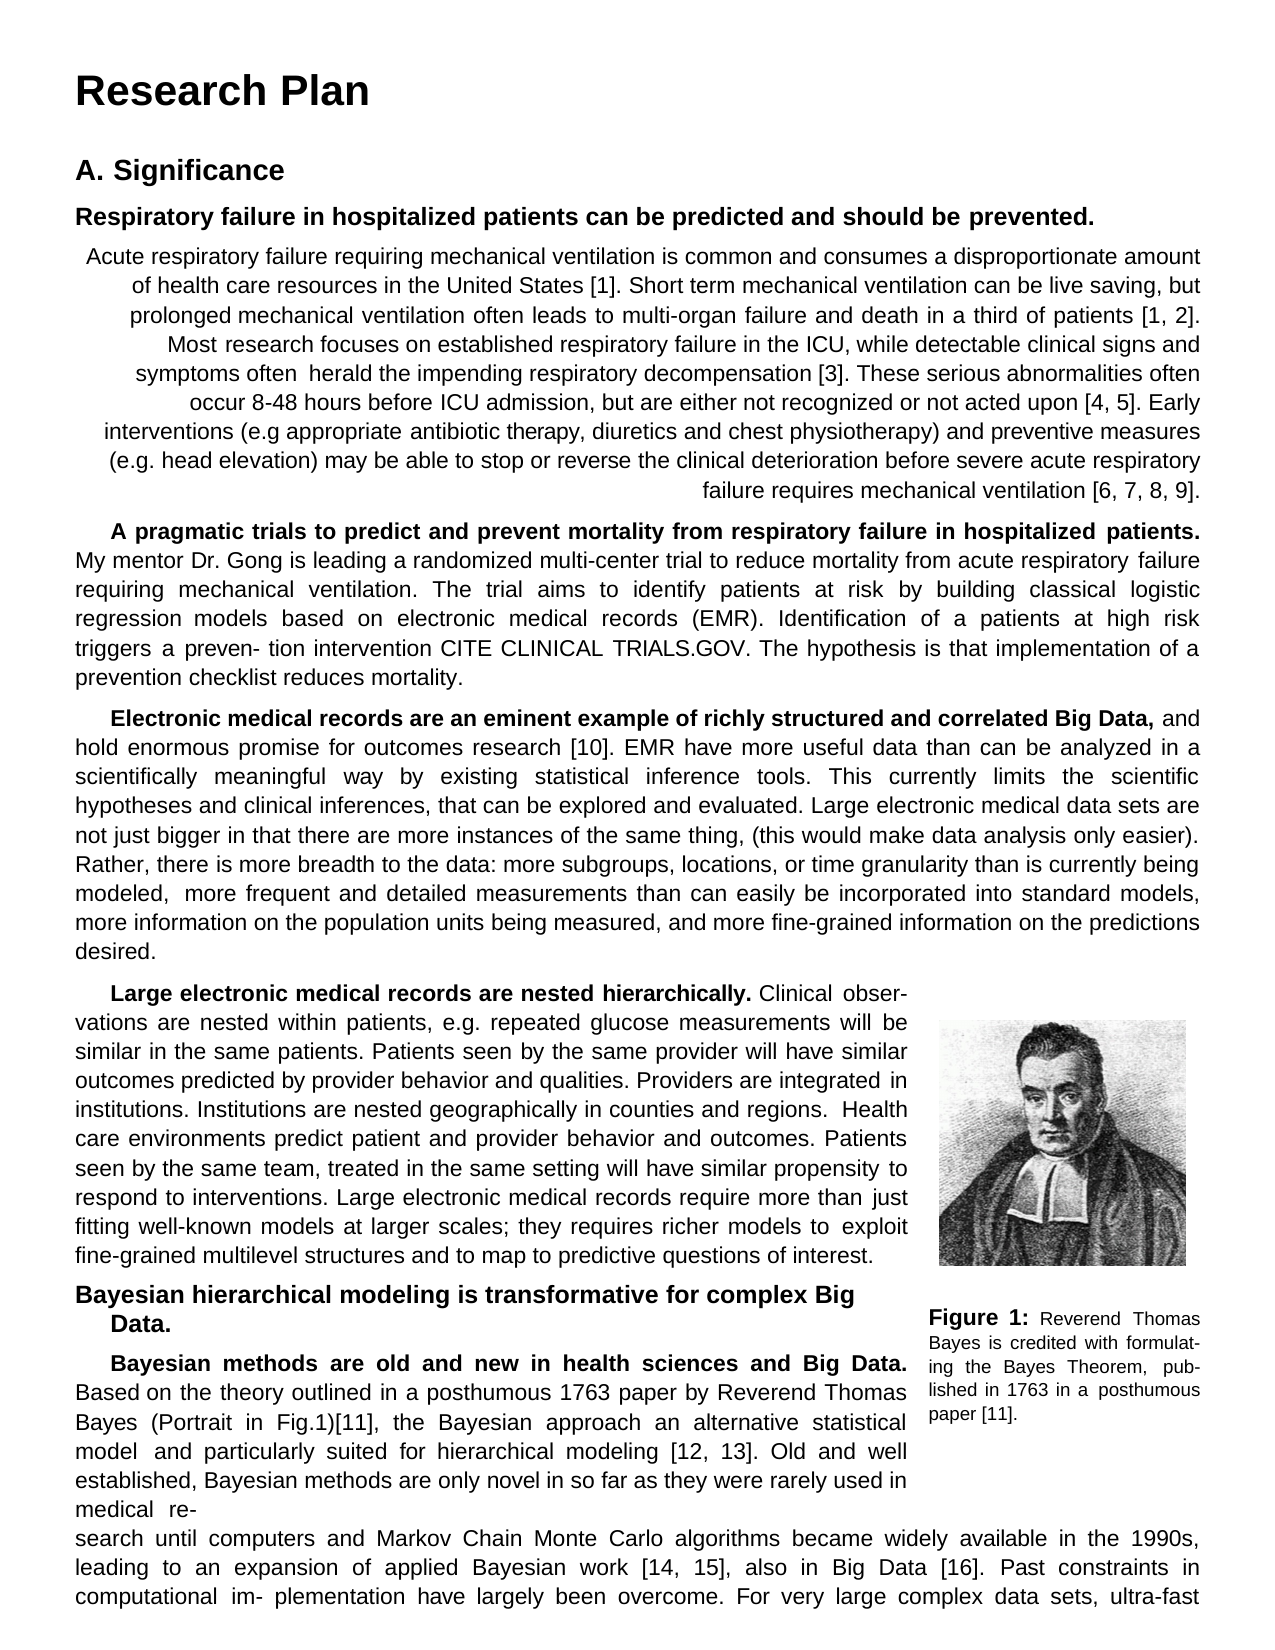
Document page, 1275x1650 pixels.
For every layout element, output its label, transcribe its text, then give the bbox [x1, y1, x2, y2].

text Large electronic medical records are nested hierarchically. Clinical obser- vations are nested within patients, e.g. repeated glucose measurements will be similar in the same patients. Patients seen by the same provider will have similar outcomes predicted by provider behavior and qualities. Providers are integrated in institutions. Institutions are nested geographically in counties and regions. Health care environments predict patient and provider behavior and outcomes. Patients seen by the same team, treated in the same setting will have similar propensity to respond to interventions. Large electronic medical records require more than just fitting well-known models at larger scales; they requires richer models to exploit fine-grained multilevel structures and to map to predictive questions of interest. [75, 979, 908, 1268]
subtitle Research Plan [75, 65, 1212, 114]
subtitle Significance [75, 153, 1212, 187]
text Bayesian methods are old and new in health sciences and Big Data. Based on the theory outlined in a posthumous 1763 paper by Reverend Thomas Bayes (Portrait in Fig.1)[11], the Bayesian approach an alternative statistical model and particularly suited for hierarchical modeling [12, 13]. Old and well established, Bayesian methods are only novel in so far as they were rarely used in medical re- [75, 1350, 908, 1522]
picture [939, 1020, 1186, 1266]
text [75, 1524, 1200, 1609]
subtitle Bayesian hierarchical modeling is transformative for complex Big Data. [75, 1280, 908, 1337]
text Figure 1: Reverend Thomas Bayes is credited with formulat- ing the Bayes Theorem, pub- lished in 1763 in a posthumous paper [11]. [928, 1303, 1200, 1424]
subtitle Respiratory failure in hospitalized patients can be predicted and should be prevented. [75, 202, 1212, 231]
text Acute respiratory failure requiring mechanical ventilation is common and consumes a disproportionate amount of health care resources in the United States [1]. Short term mechanical ventilation can be live saving, but prolonged mechanical ventilation often leads to multi-organ failure and death in a third of patients [1, 2]. Most research focuses on established respiratory failure in the ICU, while detectable clinical signs and symptoms often herald the impending respiratory decompensation [3]. These serious abnormalities often occur 8-48 hours before ICU admission, but are either not recognized or not acted upon [4, 5]. Early interventions (e.g appropriate antibiotic therapy, diuretics and chest physiotherapy) and preventive measures (e.g. head elevation) may be able to stop or reverse the clinical deterioration before severe acute respiratory failure requires mechanical ventilation [6, 7, 8, 9]. [75, 243, 1200, 503]
text A pragmatic trials to predict and prevent mortality from respiratory failure in hospitalized patients. My mentor Dr. Gong is leading a randomized multi-center trial to reduce mortality from acute respiratory failure requiring mechanical ventilation. The trial aims to identify patients at risk by building classical logistic regression models based on electronic medical records (EMR). Identification of a patients at high risk triggers a preven- tion intervention CITE CLINICAL TRIALS.GOV. The hypothesis is that implementation of a prevention checklist reduces mortality. [75, 518, 1200, 690]
text Electronic medical records are an eminent example of richly structured and correlated Big Data, and hold enormous promise for outcomes research [10]. EMR have more useful data than can be analyzed in a scientifically meaningful way by existing statistical inference tools. This currently limits the scientific hypotheses and clinical inferences, that can be explored and evaluated. Large electronic medical data sets are not just bigger in that there are more instances of the same thing, (this would make data analysis only easier). Rather, there is more breadth to the data: more subgroups, locations, or time granularity than is currently being modeled, more frequent and detailed measurements than can easily be incorporated into standard models, more information on the population units being measured, and more fine-grained information on the predictions desired. [75, 705, 1200, 964]
